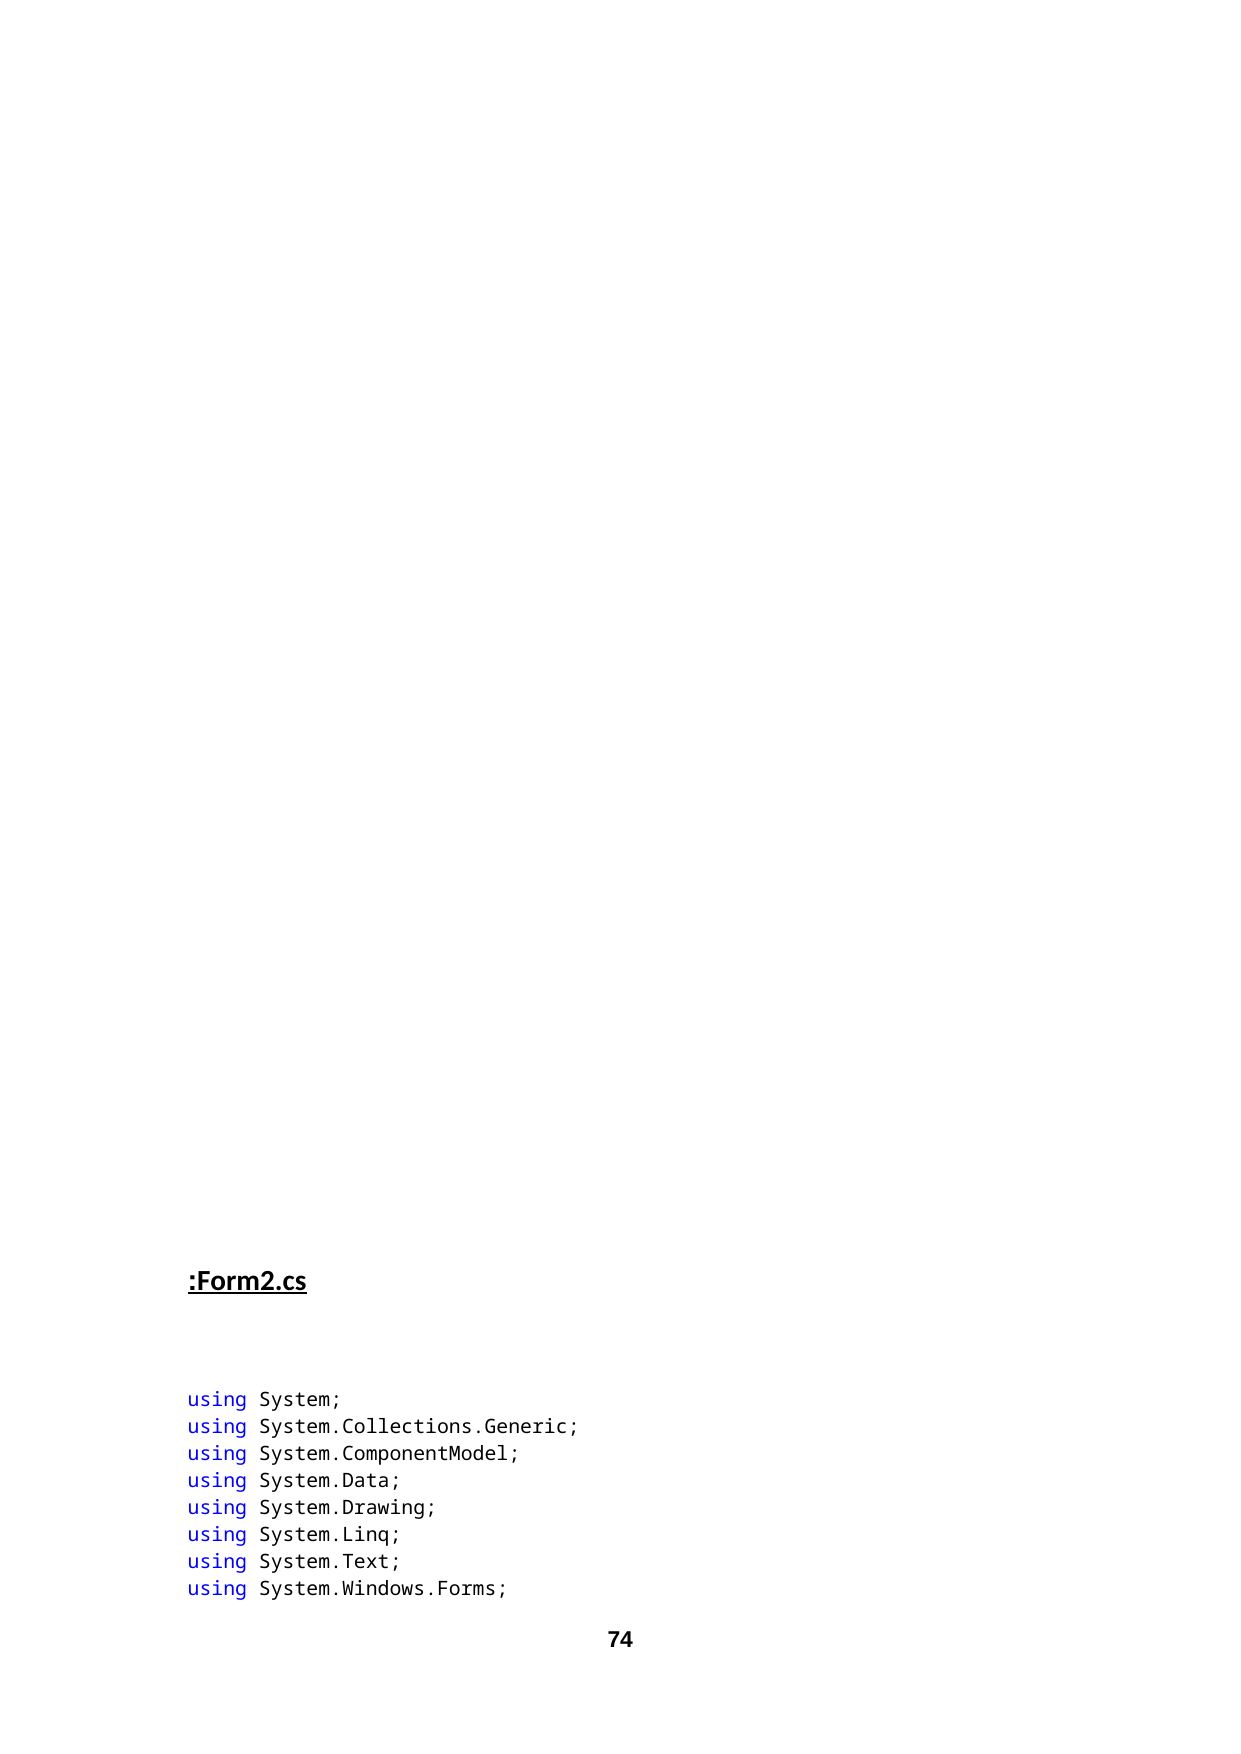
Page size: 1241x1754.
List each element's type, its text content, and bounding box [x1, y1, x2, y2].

text Form2.cs: [187, 1262, 1053, 1297]
text using System.Windows.Forms; [187, 1574, 1053, 1601]
text using System.Collections.Generic; [187, 1412, 1053, 1439]
text using System; [187, 1385, 1053, 1412]
text using System.Data; [187, 1466, 1053, 1493]
text using System.Drawing; [187, 1493, 1053, 1520]
text using System.Linq; [187, 1520, 1053, 1547]
text using System.ComponentModel; [187, 1439, 1053, 1466]
text using System.Text; [187, 1547, 1053, 1574]
